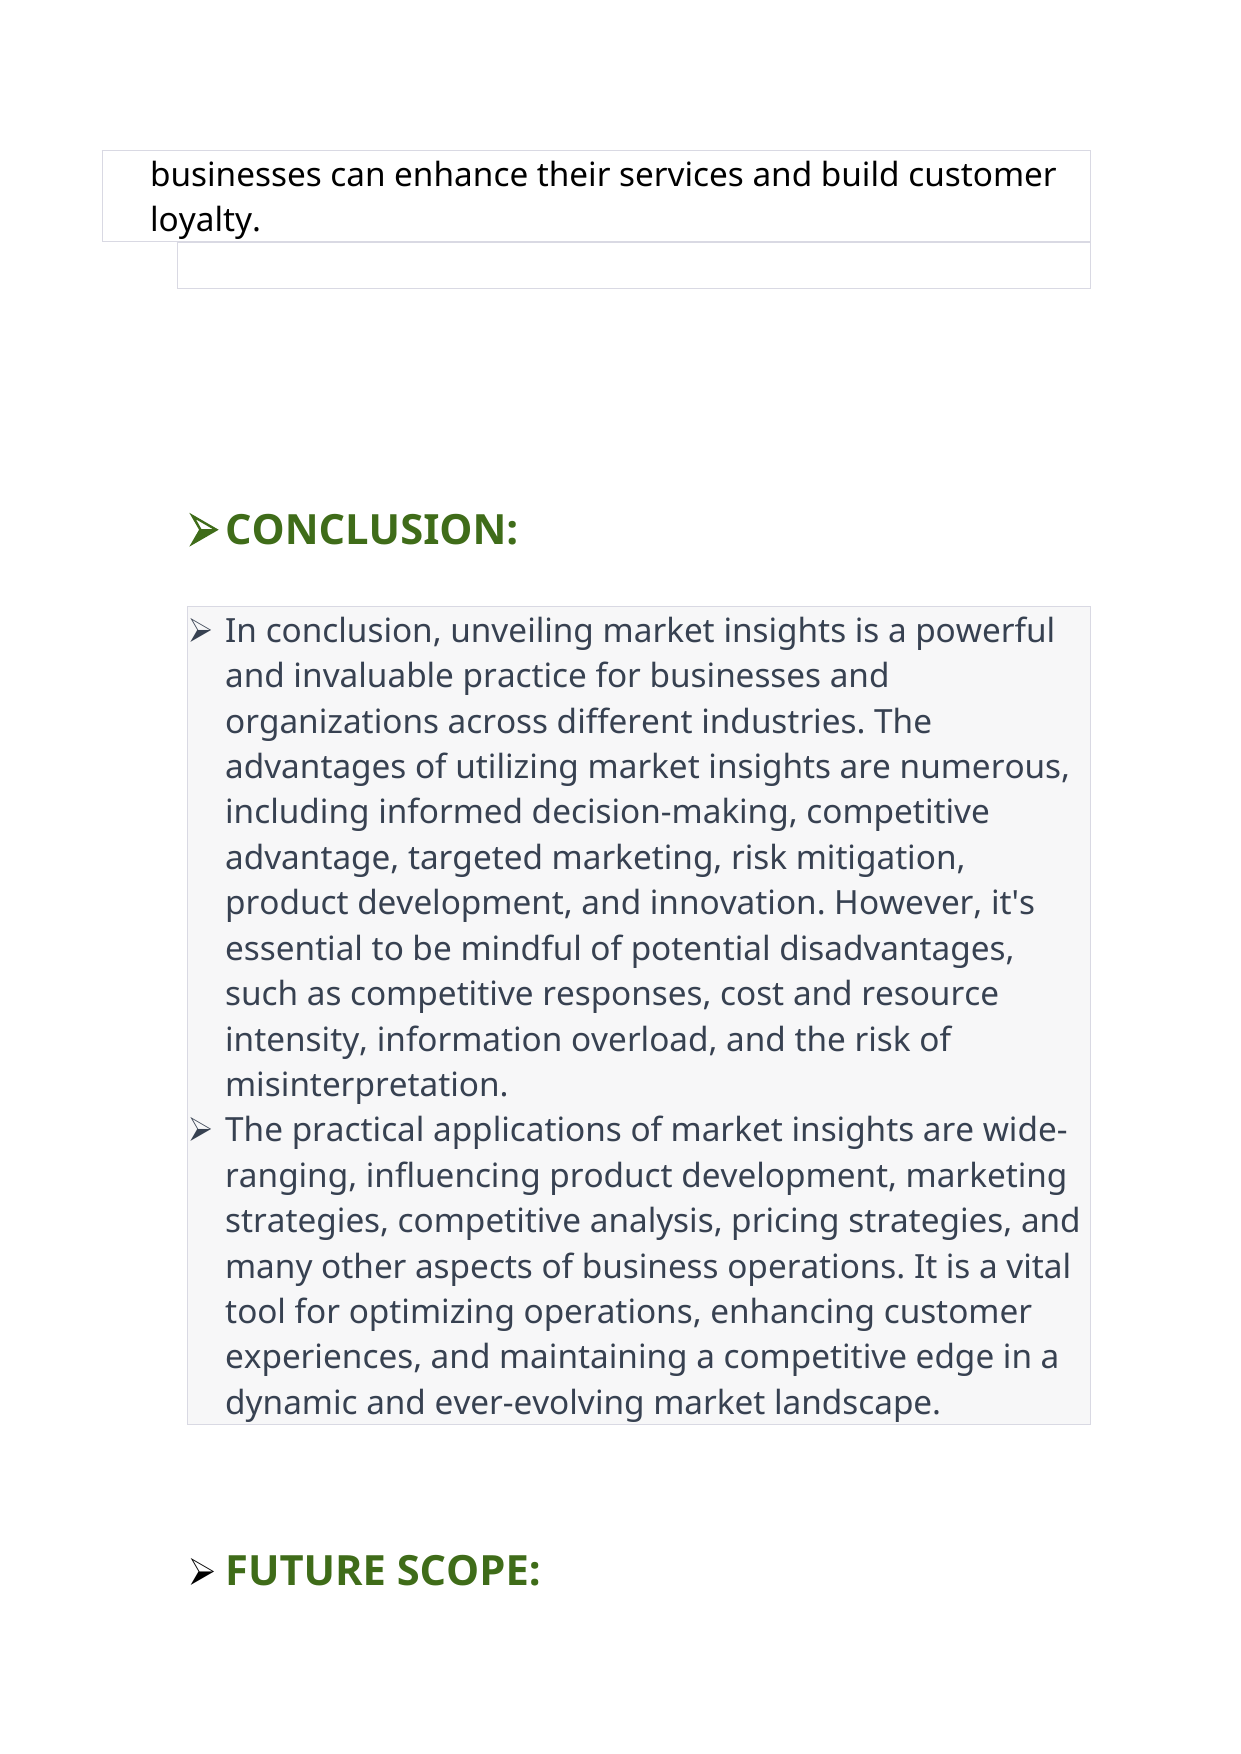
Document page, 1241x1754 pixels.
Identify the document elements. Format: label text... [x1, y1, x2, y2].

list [103, 151, 1090, 241]
list The practical applications of market insights are wide-ranging, influencing product development, marketing strategies, competitive analysis, pricing strategies, and many other aspects of business operations. It is a vital tool for optimizing operations, enhancing customer experiences, and maintaining a competitive edge in a dynamic and ever-evolving market landscape. [188, 1106, 1090, 1424]
list FUTURE SCOPE: [187, 1541, 1090, 1598]
list In conclusion, unveiling market insights is a powerful and invaluable practice for businesses and organizations across different industries. The advantages of utilizing market insights are numerous, including informed decision-making, competitive advantage, targeted marketing, risk mitigation, product development, and innovation. However, it's essential to be mindful of potential disadvantages, such as competitive responses, cost and resource intensity, information overload, and the risk of misinterpretation. [188, 607, 1090, 1106]
list CONCLUSION: [187, 500, 1090, 557]
